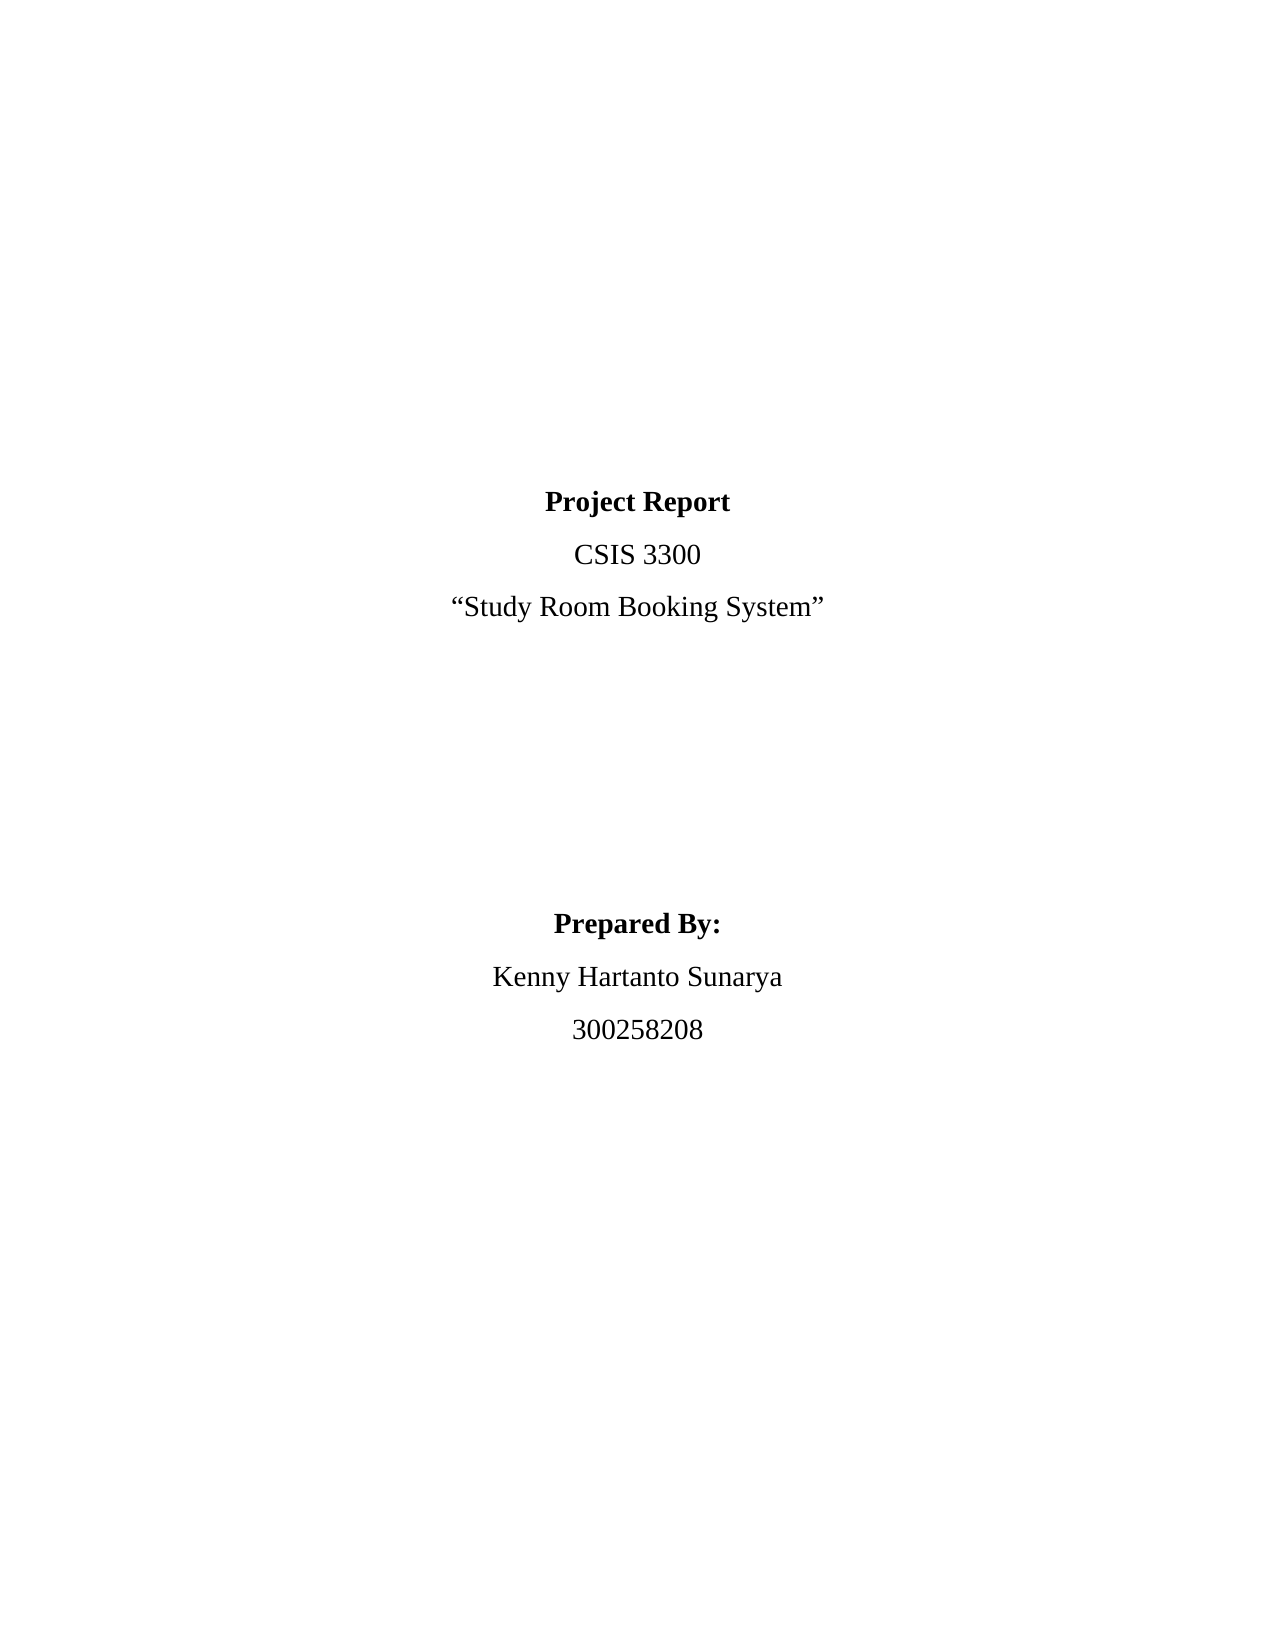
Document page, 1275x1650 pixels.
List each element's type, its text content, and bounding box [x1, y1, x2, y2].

text 300258208 [150, 1012, 1125, 1046]
text “Study Room Booking System” [150, 589, 1125, 623]
text Prepared By: [150, 906, 1125, 940]
text Kenny Hartanto Sunarya [150, 959, 1125, 993]
text CSIS 3300 [150, 537, 1125, 570]
text Project Report [150, 484, 1125, 517]
